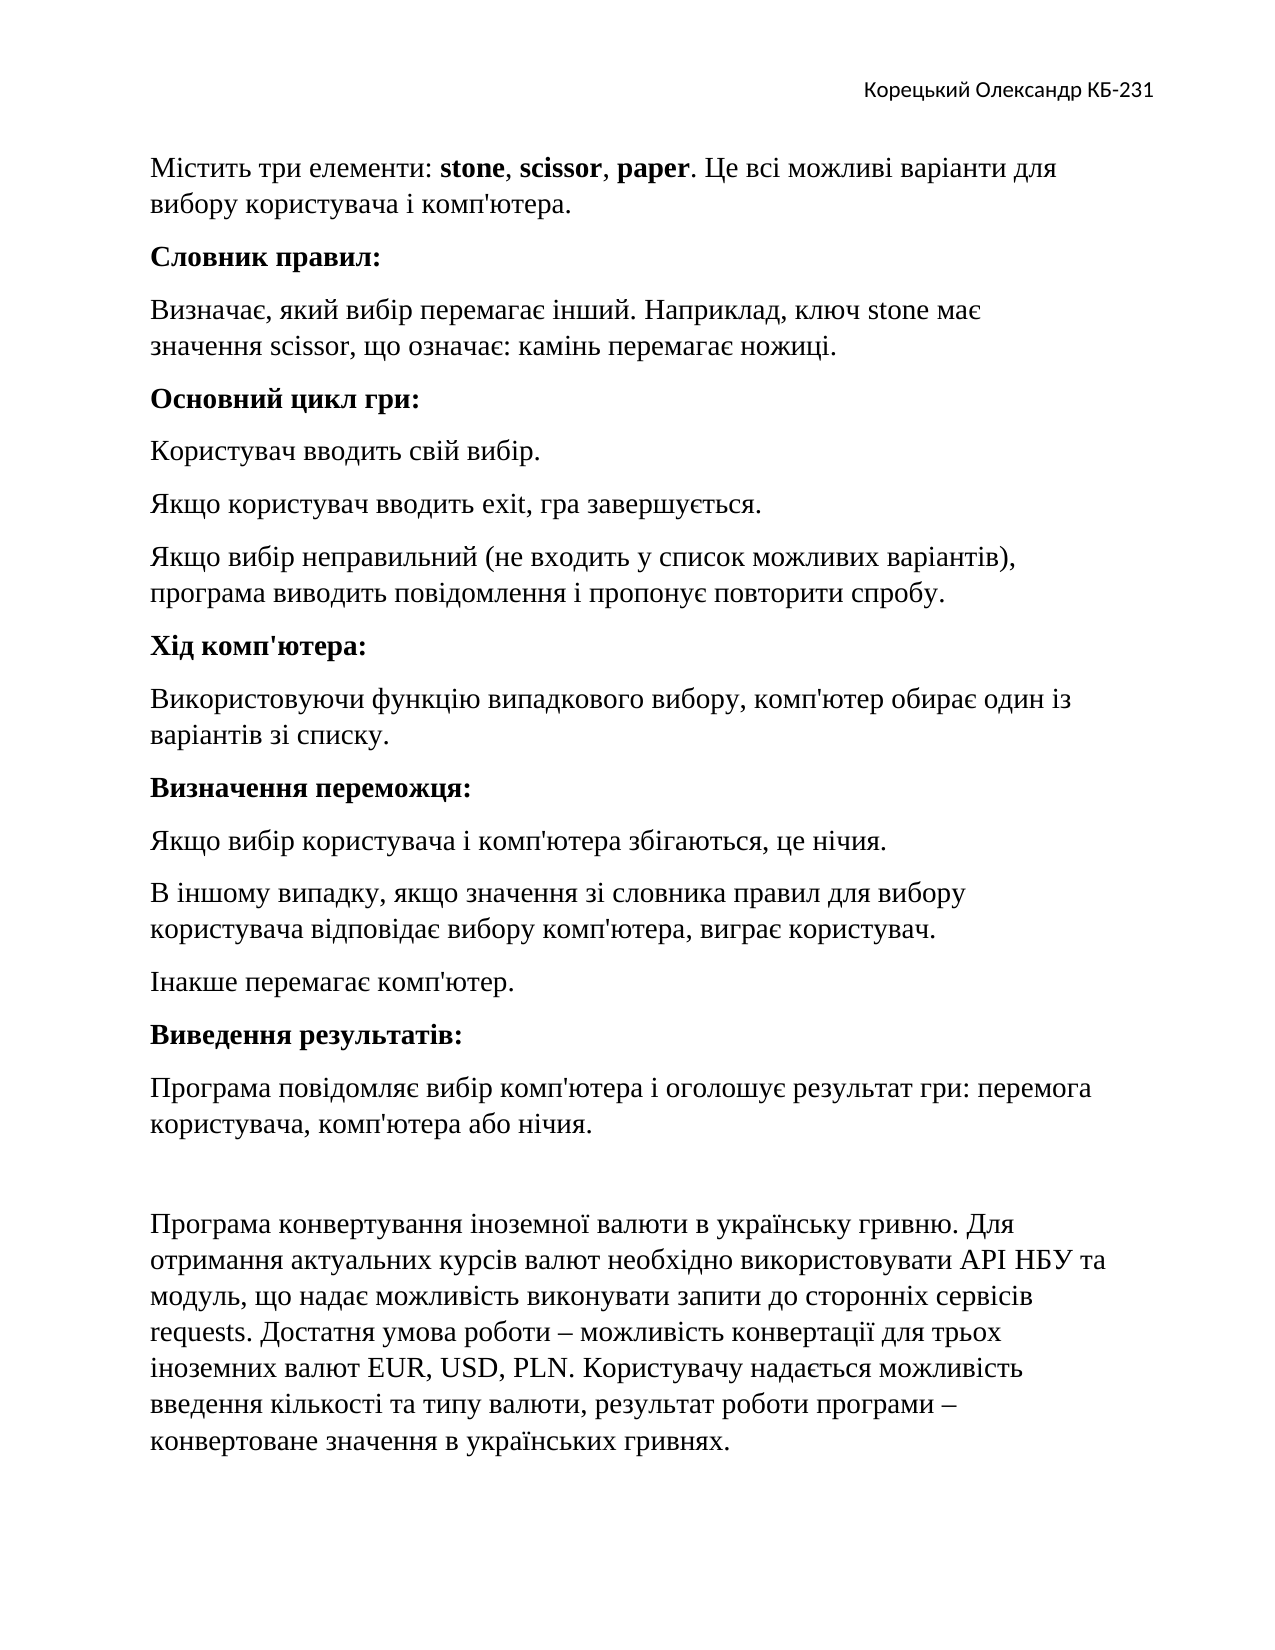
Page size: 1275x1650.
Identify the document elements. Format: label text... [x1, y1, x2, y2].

text Інакше перемагає комп'ютер. [150, 964, 1125, 998]
text Програма повідомляє вибір комп'ютера і оголошує результат гри: перемога користувача, комп'ютера або нічия. [150, 1070, 1125, 1140]
text Якщо вибір неправильний (не входить у список можливих варіантів), програма виводить повідомлення і пропонує повторити спробу. [150, 539, 1125, 609]
text Визначає, який вибір перемагає інший. Наприклад, ключ stone має значення scissor, що означає: камінь перемагає ножиці. [150, 292, 1125, 361]
text Програма конвертування іноземної валюти в українську гривню. Для отримання актуальних курсів валют необхідно використовувати API НБУ та модуль, що надає можливість виконувати запити до сторонніх сервісів requests. Достатня умова роботи – можливість конвертації для трьох іноземних валют EUR, USD, PLN. Користувачу надається можливість введення кількості та типу валюти, результат роботи програми – конвертоване значення в українських гривнях. [150, 1206, 1125, 1456]
text Використовуючи функцію випадкового вибору, комп'ютер обирає один із варіантів зі списку. [150, 681, 1125, 751]
text Якщо вибір користувача і комп'ютера збігаються, це нічия. [150, 823, 1125, 856]
text Основний цикл гри: [150, 381, 1125, 414]
text Якщо користувач вводить exit, гра завершується. [150, 486, 1125, 520]
text Хід комп'ютера: [150, 628, 1125, 662]
text Виведення результатів: [150, 1017, 1125, 1051]
text Користувач вводить свій вибір. [150, 433, 1125, 467]
text Визначення переможця: [150, 770, 1125, 803]
text Містить три елементи: stone, scissor, paper. Це всі можливі варіанти для вибору користувача і комп'ютера. [150, 150, 1125, 220]
text Словник правил: [150, 239, 1125, 272]
text В іншому випадку, якщо значення зі словника правил для вибору користувача відповідає вибору комп'ютера, виграє користувач. [150, 876, 1125, 945]
